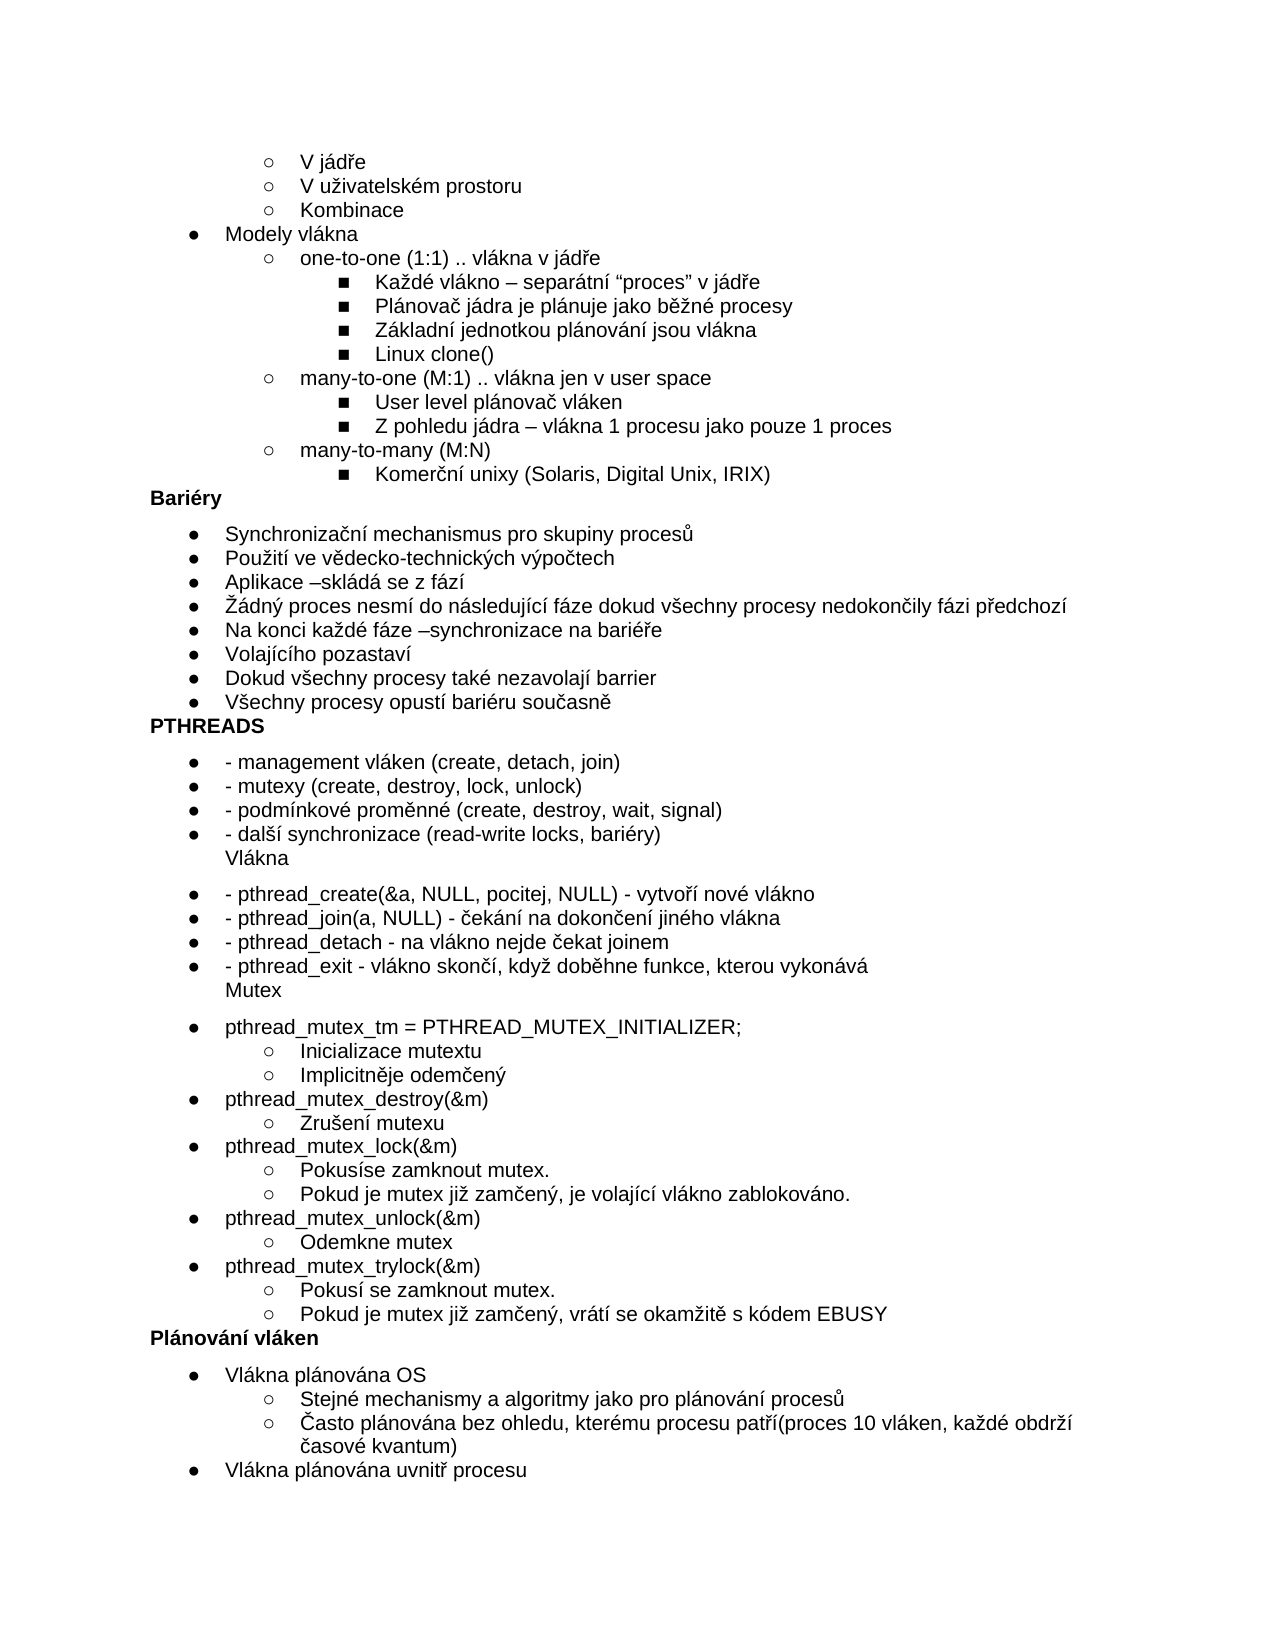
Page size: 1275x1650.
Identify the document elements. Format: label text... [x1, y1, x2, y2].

list - podmínkové proměnné (create, destroy, wait, signal) [187, 798, 1125, 822]
list Pokusí se zamknout mutex. [262, 1278, 1125, 1302]
list Zrušení mutexu [262, 1110, 1125, 1134]
list Základní jednotkou plánování jsou vlákna [337, 318, 1125, 342]
text Plánování vláken [150, 1326, 1125, 1350]
list Modely vlákna [187, 222, 1125, 246]
list Žádný proces nesmí do následující fáze dokud všechny procesy nedokončily fázi předchozí [187, 594, 1125, 618]
list Vlákna plánována OS [187, 1362, 1125, 1386]
text Bariéry [150, 485, 1125, 509]
list Každé vlákno – separátní “proces” v jádře [337, 270, 1125, 294]
list Odemkne mutex [262, 1230, 1125, 1254]
list Na konci každé fáze –synchronizace na bariéře [187, 618, 1125, 642]
list - pthread_create(&a, NULL, pocitej, NULL) - vytvoří nové vlákno [187, 882, 1125, 906]
list Stejné mechanismy a algoritmy jako pro plánování procesů [262, 1386, 1125, 1410]
list - pthread_exit - vlákno skončí, když doběhne funkce, kterou vykonává [187, 954, 1125, 978]
list pthread_mutex_destroy(&m) [187, 1086, 1125, 1110]
list Všechny procesy opustí bariéru současně [187, 689, 1125, 713]
text Vlákna [150, 846, 1125, 870]
list pthread_mutex_unlock(&m) [187, 1206, 1125, 1230]
list pthread_mutex_trylock(&m) [187, 1254, 1125, 1278]
list Často plánována bez ohledu, kterému procesu patří(proces 10 vláken, každé obdrží časové kvantum) [262, 1410, 1125, 1458]
list Linux clone() [337, 342, 1125, 366]
list V uživatelském prostoru [262, 174, 1125, 198]
list - další synchronizace (read-write locks, bariéry) [187, 822, 1125, 846]
text PTHREADS [150, 713, 1125, 737]
list Dokud všechny procesy také nezavolají barrier [187, 666, 1125, 689]
list - pthread_detach - na vlákno nejde čekat joinem [187, 930, 1125, 954]
list Implicitněje odemčený [262, 1062, 1125, 1086]
list pthread_mutex_tm = PTHREAD_MUTEX_INITIALIZER; [187, 1014, 1125, 1038]
list Kombinace [262, 198, 1125, 222]
list - pthread_join(a, NULL) - čekání na dokončení jiného vlákna [187, 906, 1125, 930]
list one-to-one (1:1) .. vlákna v jádře [262, 246, 1125, 270]
list Pokusíse zamknout mutex. [262, 1158, 1125, 1182]
list Pokud je mutex již zamčený, je volající vlákno zablokováno. [262, 1182, 1125, 1206]
list Volajícího pozastaví [187, 642, 1125, 666]
list many-to-one (M:1) .. vlákna jen v user space [262, 366, 1125, 389]
list Inicializace mutextu [262, 1038, 1125, 1062]
list User level plánovač vláken [337, 389, 1125, 413]
list Synchronizační mechanismus pro skupiny procesů [187, 522, 1125, 546]
list - mutexy (create, destroy, lock, unlock) [187, 774, 1125, 798]
list Komerční unixy (Solaris, Digital Unix, IRIX) [337, 461, 1125, 485]
list Plánovač jádra je plánuje jako běžné procesy [337, 294, 1125, 318]
list Vlákna plánována uvnitř procesu [187, 1458, 1125, 1482]
list V jádře [262, 150, 1125, 174]
list Pokud je mutex již zamčený, vrátí se okamžitě s kódem EBUSY [262, 1302, 1125, 1326]
text Mutex [150, 978, 1125, 1002]
list Z pohledu jádra – vlákna 1 procesu jako pouze 1 proces [337, 413, 1125, 437]
list many-to-many (M:N) [262, 437, 1125, 461]
list Použití ve vědecko-technických výpočtech [187, 546, 1125, 570]
list pthread_mutex_lock(&m) [187, 1134, 1125, 1158]
list - management vláken (create, detach, join) [187, 750, 1125, 774]
list Aplikace –skládá se z fází [187, 570, 1125, 594]
